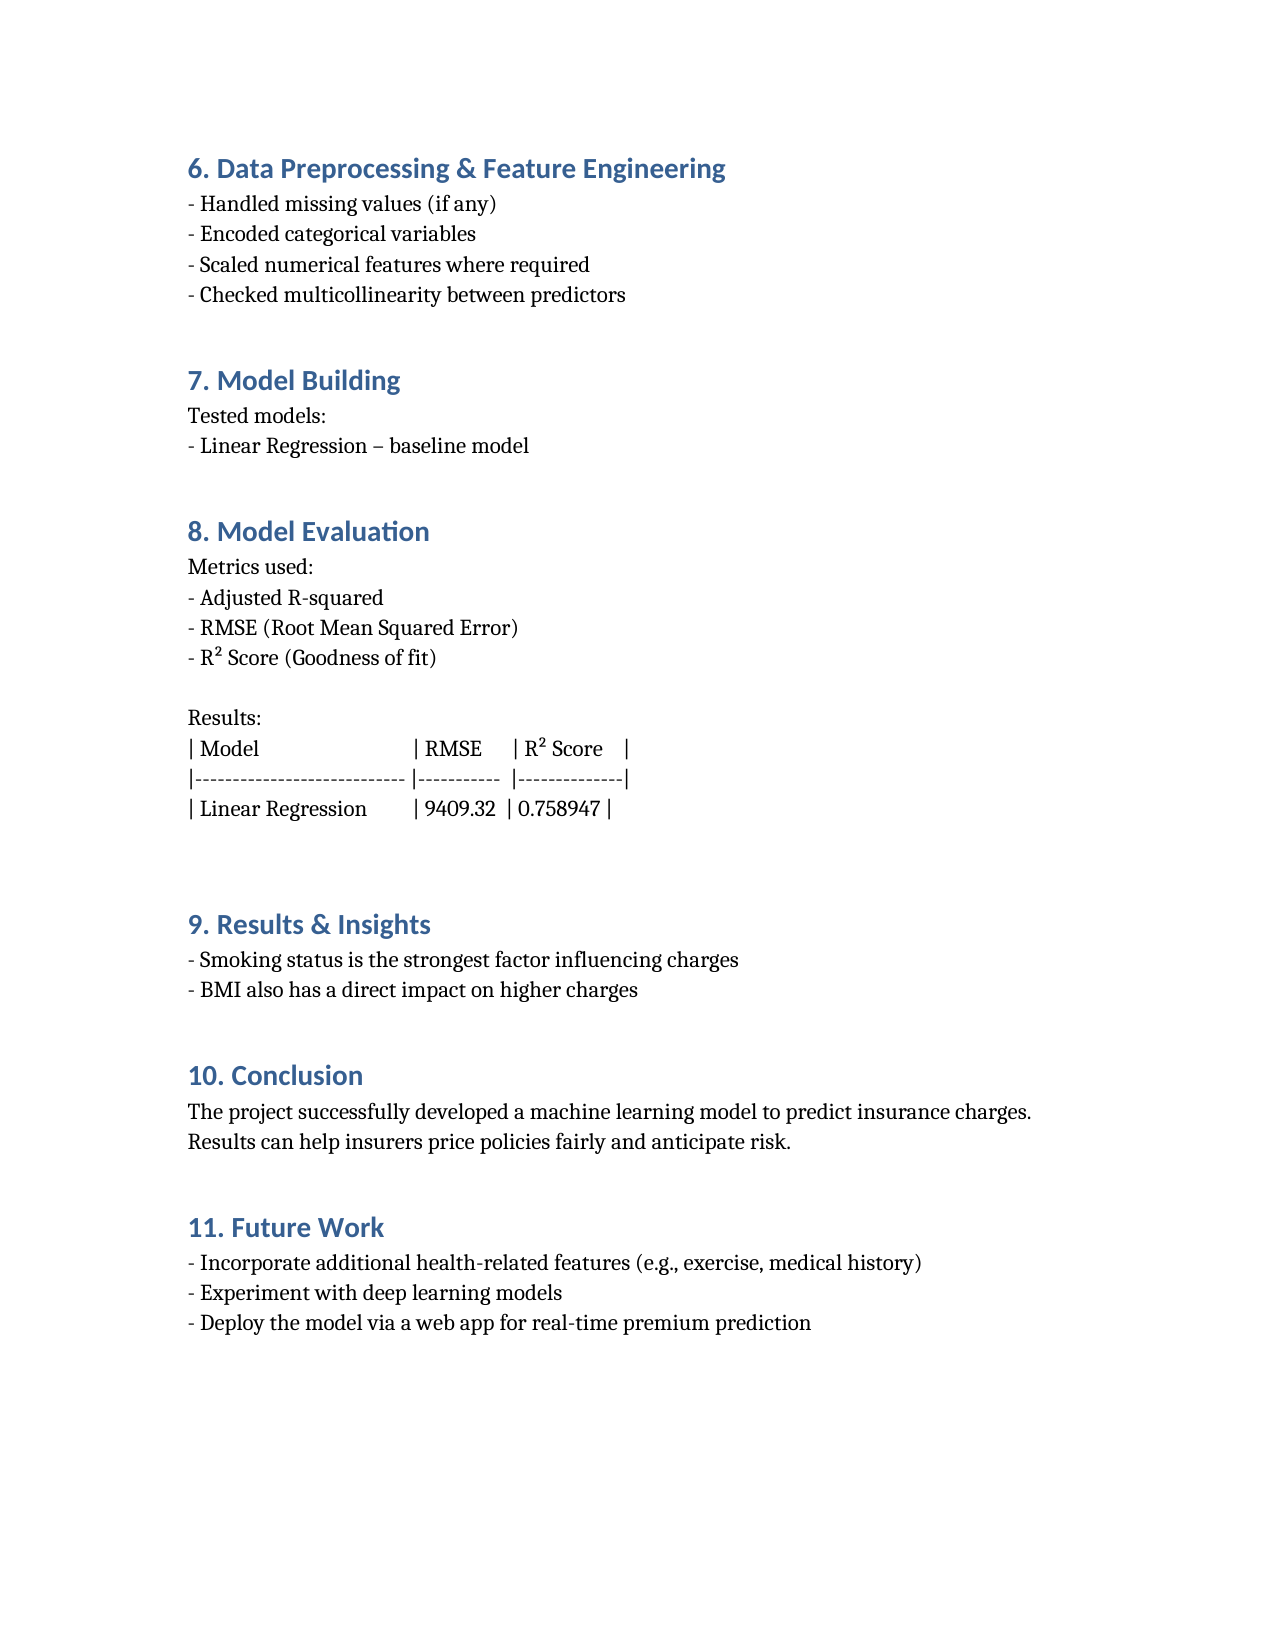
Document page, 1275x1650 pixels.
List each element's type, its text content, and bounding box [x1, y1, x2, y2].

subtitle 10. Conclusion [187, 1057, 1087, 1093]
subtitle 11. Future Work [187, 1209, 1087, 1244]
text - Smoking status is the strongest factor influencing charges - BMI also has a direct impact on higher charges [187, 947, 1087, 1004]
text Tested models: - Linear Regression – baseline model [187, 403, 1087, 459]
text - Handled missing values (if any) - Encoded categorical variables - Scaled numerical features where required - Checked multicollinearity between predictors [187, 191, 1087, 308]
subtitle 9. Results & Insights [187, 906, 1087, 942]
subtitle 6. Data Preprocessing & Feature Engineering [187, 150, 1087, 186]
subtitle 8. Model Evaluation [187, 513, 1087, 549]
text The project successfully developed a machine learning model to predict insurance charges. Results can help insurers price policies fairly and anticipate risk. [187, 1098, 1087, 1155]
text - Incorporate additional health-related features (e.g., exercise, medical history) - Experiment with deep learning models - Deploy the model via a web app for real-time premium prediction [187, 1250, 1087, 1337]
subtitle 7. Model Building [187, 362, 1087, 397]
text Metrics used: - Adjusted R-squared - RMSE (Root Mean Squared Error) - R² Score (Goodness of fit) Results: | Model | RMSE | R² Score | |---------------------------- |----------- |--------------| | Linear Regression | 9409.32 | 0.758947 | [187, 554, 1087, 852]
